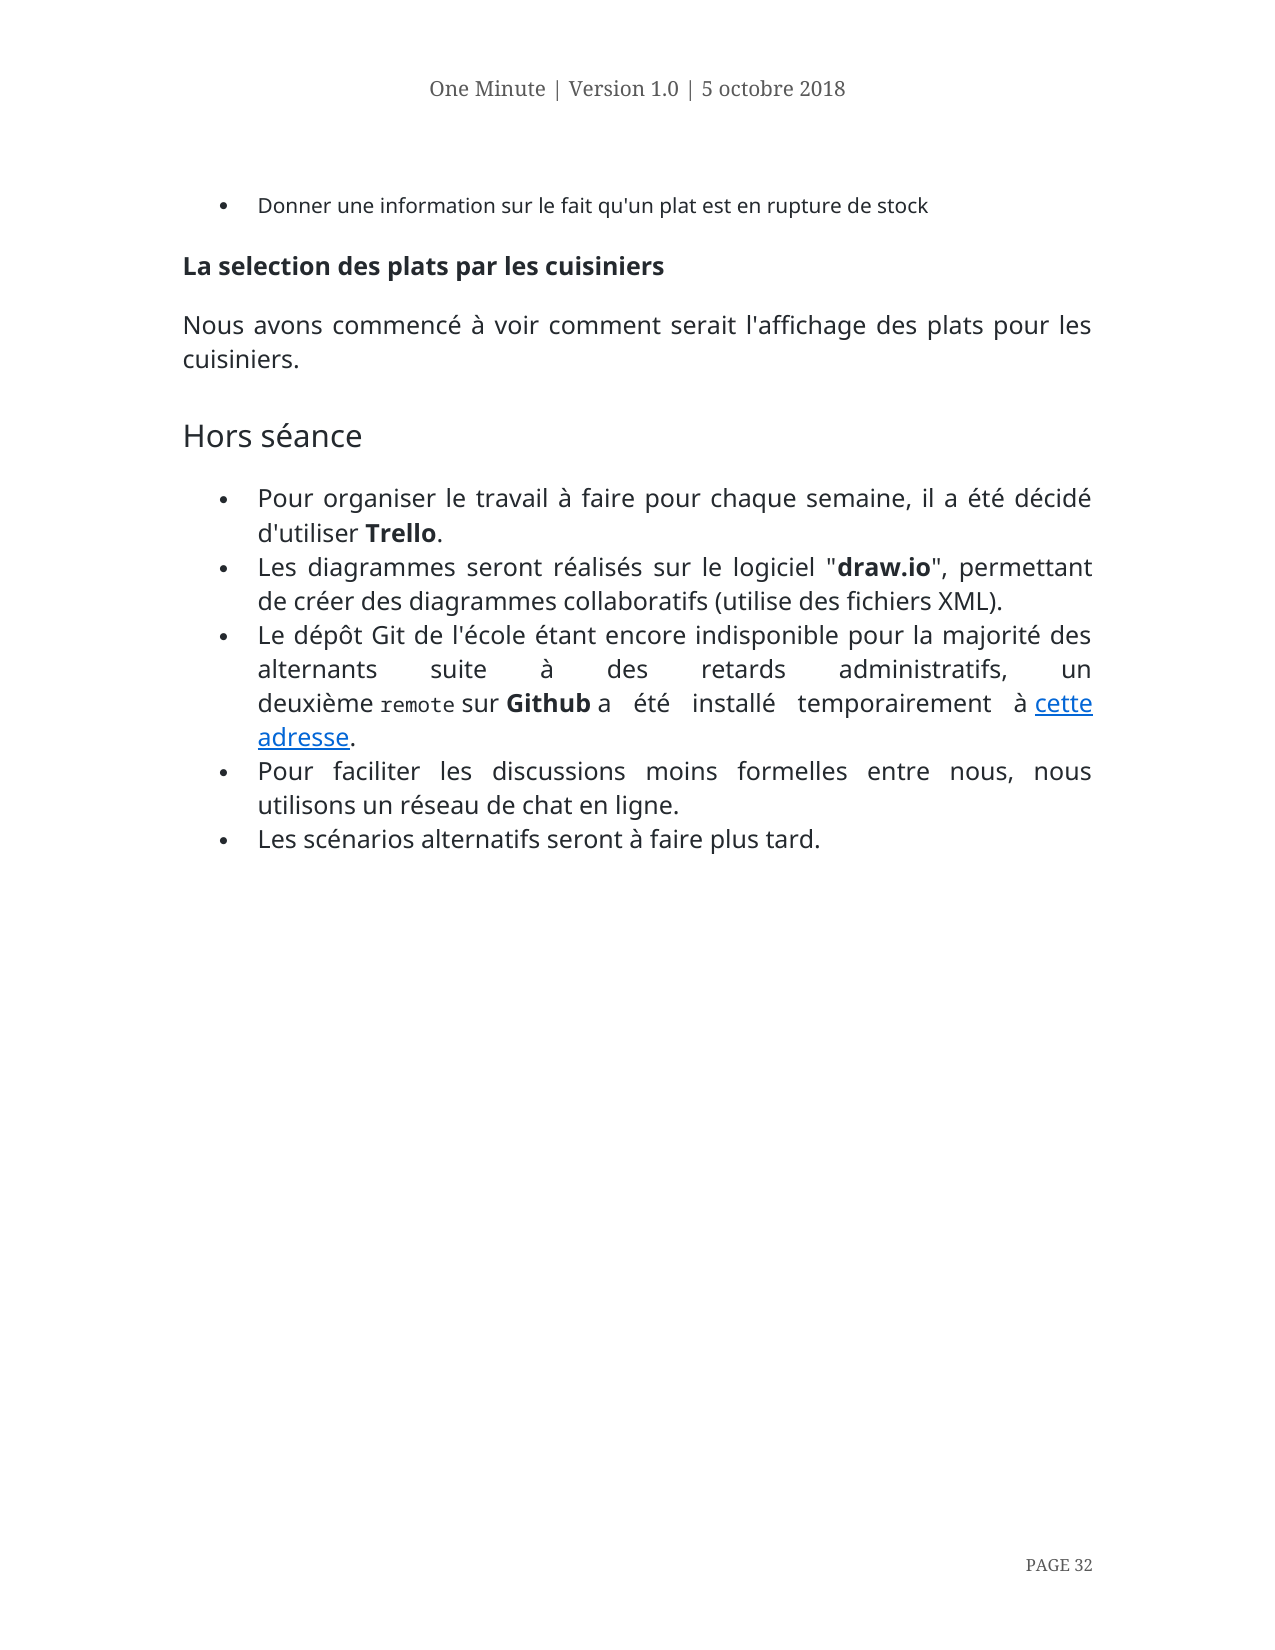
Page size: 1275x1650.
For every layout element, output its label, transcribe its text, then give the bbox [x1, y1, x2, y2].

list Les diagrammes seront réalisés sur le logiciel "draw.io", permettant de créer des diagrammes collaboratifs (utilise des fichiers XML). [220, 549, 1093, 617]
list Donner une information sur le fait qu'un plat est en rupture de stock [220, 191, 1093, 220]
text Nous avons commencé à voir comment serait l'affichage des plats pour les cuisiniers. [182, 308, 1093, 376]
list Pour organiser le travail à faire pour chaque semaine, il a été décidé d'utiliser Trello. [220, 481, 1093, 549]
list Le dépôt Git de l'école étant encore indisponible pour la majorité des alternants suite à des retards administratifs, un deuxième remote sur Github a été installé temporairement à cette adresse. [220, 617, 1093, 754]
subtitle Hors séance [182, 413, 1093, 456]
text La selection des plats par les cuisiniers [182, 249, 1093, 283]
list Les scénarios alternatifs seront à faire plus tard. [220, 822, 1093, 856]
list Pour faciliter les discussions moins formelles entre nous, nous utilisons un réseau de chat en ligne. [220, 754, 1093, 822]
